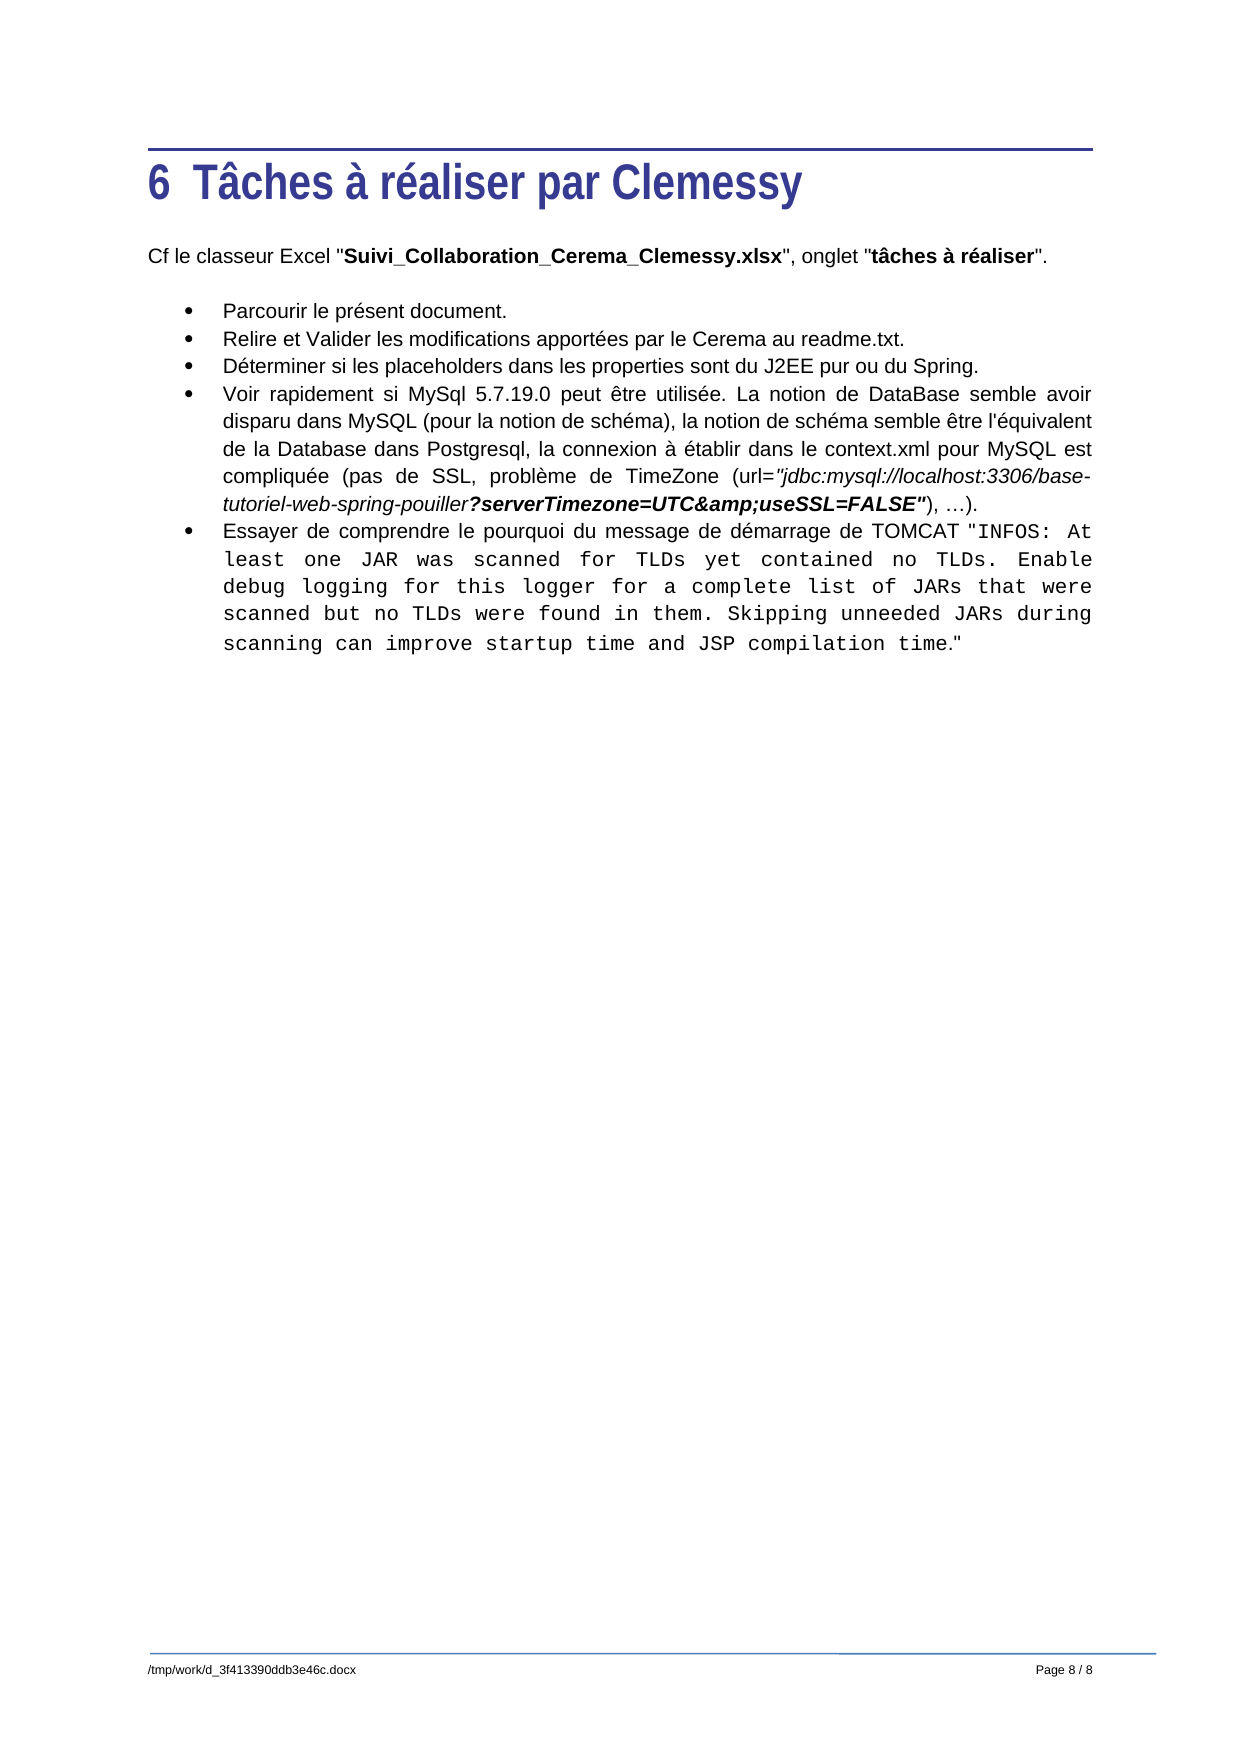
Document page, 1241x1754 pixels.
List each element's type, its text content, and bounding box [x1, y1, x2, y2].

list Essayer de comprendre le pourquoi du message de démarrage de TOMCAT "INFOS: At least one JAR was scanned for TLDs yet contained no TLDs. Enable debug logging for this logger for a complete list of JARs that were scanned but no TLDs were found in them. Skipping unneeded JARs during scanning can improve startup time and JSP compilation time." [185, 519, 1093, 656]
list Déterminer si les placeholders dans les properties sont du J2EE pur ou du Spring. [185, 354, 1093, 378]
text Cf le classeur Excel "Suivi_Collaboration_Cerema_Clemessy.xlsx", onglet "tâches à réaliser". [148, 244, 1093, 268]
subtitle Tâches à réaliser par Clemessy [148, 151, 1093, 210]
list Parcourir le présent document. [185, 299, 1093, 323]
list Relire et Valider les modifications apportées par le Cerema au readme.txt. [185, 327, 1093, 351]
list Voir rapidement si MySql 5.7.19.0 peut être utilisée. La notion de DataBase semble avoir disparu dans MySQL (pour la notion de schéma), la notion de schéma semble être l'équivalent de la Database dans Postgresql, la connexion à établir dans le context.xml pour MySQL est compliquée (pas de SSL, problème de TimeZone (url="jdbc:mysql://localhost:3306/base-tutoriel-web-spring-pouiller?serverTimezone=UTC&amp;useSSL=FALSE"), …). [185, 382, 1093, 516]
